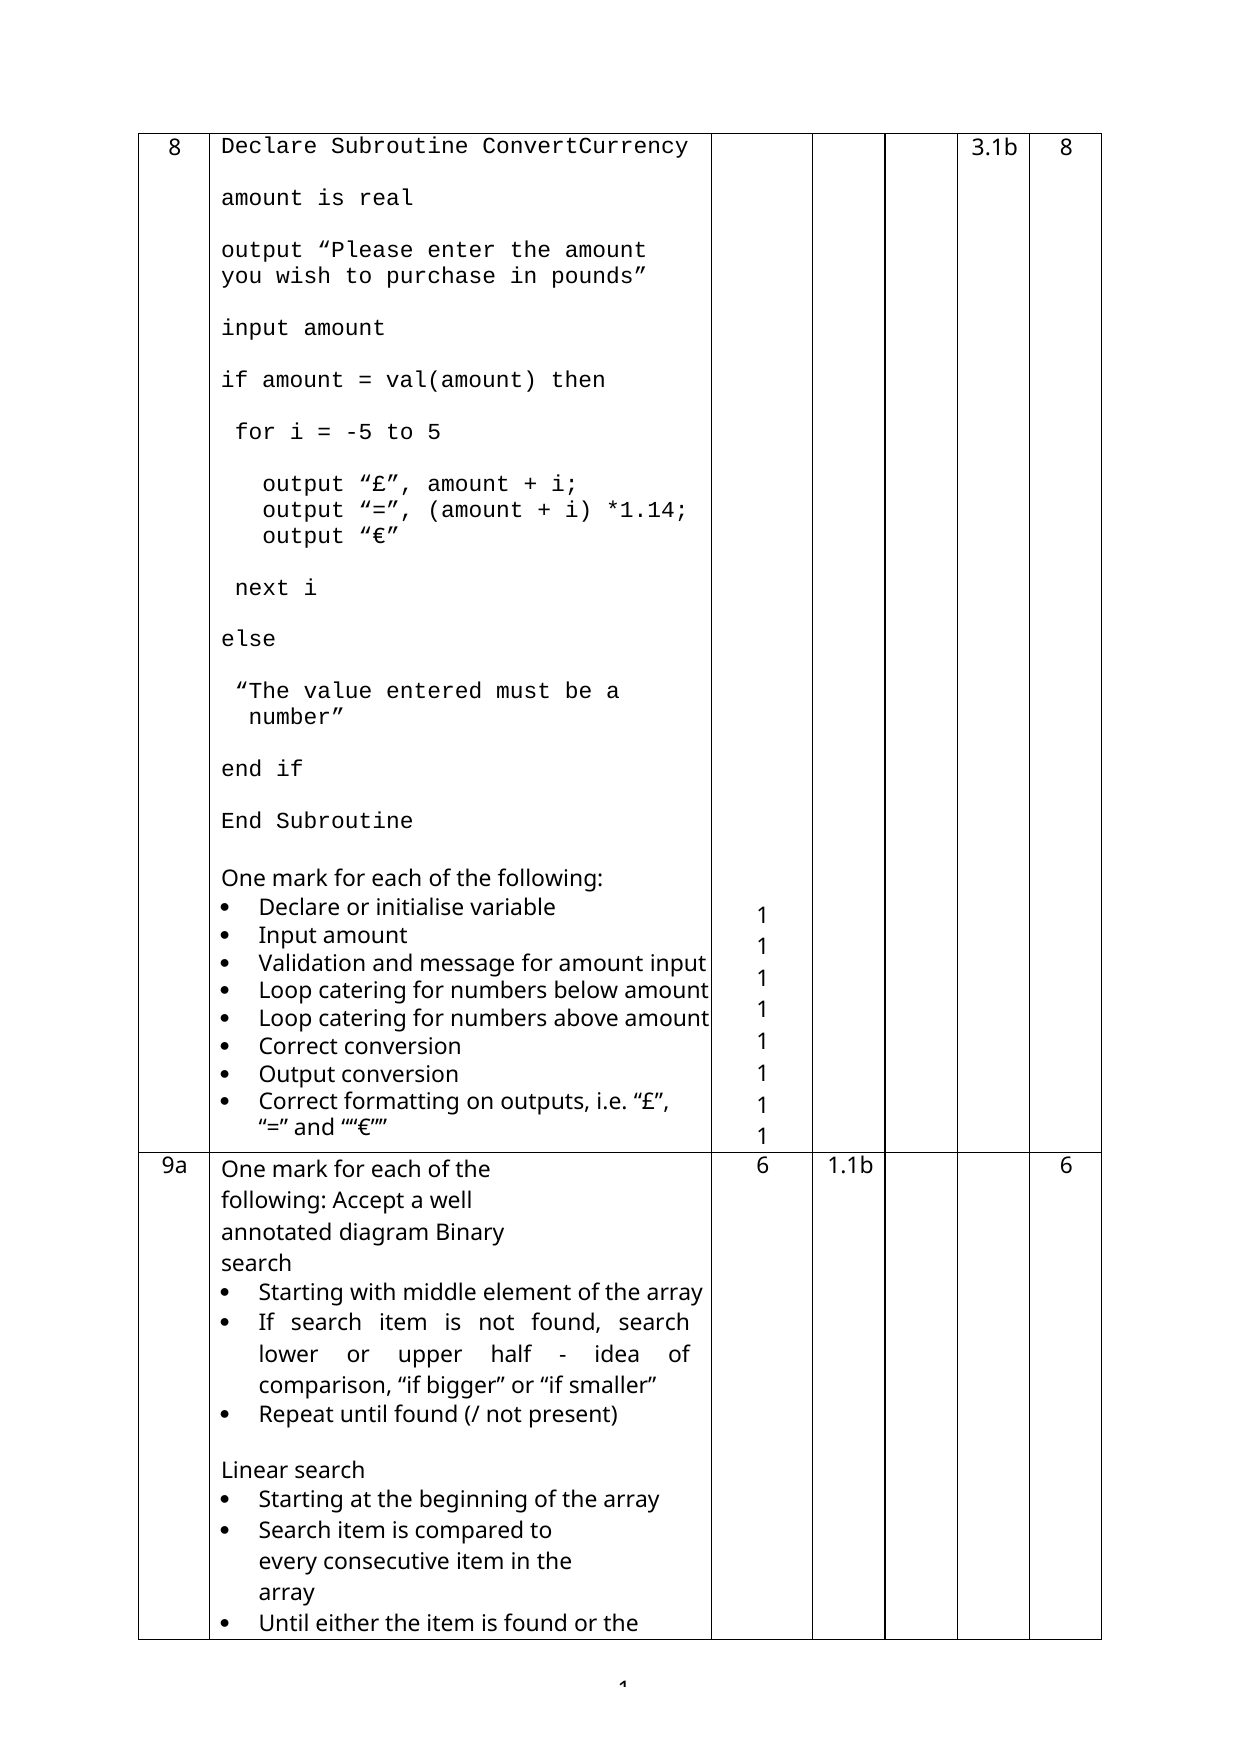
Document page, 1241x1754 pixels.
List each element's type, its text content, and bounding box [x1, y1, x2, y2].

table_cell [210, 1153, 711, 1638]
table_header 1 1 1 1 1 1 1 1 [712, 134, 812, 1152]
table_cell [886, 1153, 957, 1638]
table_header 3.1b [958, 134, 1029, 1152]
table_header 8 [139, 134, 209, 1152]
table_header Declare Subroutine ConvertCurrency amount is real output “Please enter the amount you wish to purchase in pounds” input amount if amount = val(amount) then for i = -5 to 5 output “£”, amount + i; output “=”, (amount + i) *1.14; output “€” next i else “The value entered must be a number” end if End Subroutine One mark for each of the following: Declare or initialise variable Input amount Validation and message for amount input Loop catering for numbers below amount Loop catering for numbers above amount Correct conversion Output conversion Correct formatting on outputs, i.e. “£”, “=” and ““€”” [210, 134, 711, 1152]
table_header 8 [1030, 134, 1101, 1152]
table_header [813, 134, 884, 1152]
table_header [886, 134, 957, 1152]
table_cell 6 [712, 1153, 812, 1638]
table_cell 1.1b [813, 1153, 884, 1638]
table_cell [958, 1153, 1029, 1638]
table_cell 9a [139, 1153, 209, 1638]
table_cell 6 [1030, 1153, 1101, 1638]
